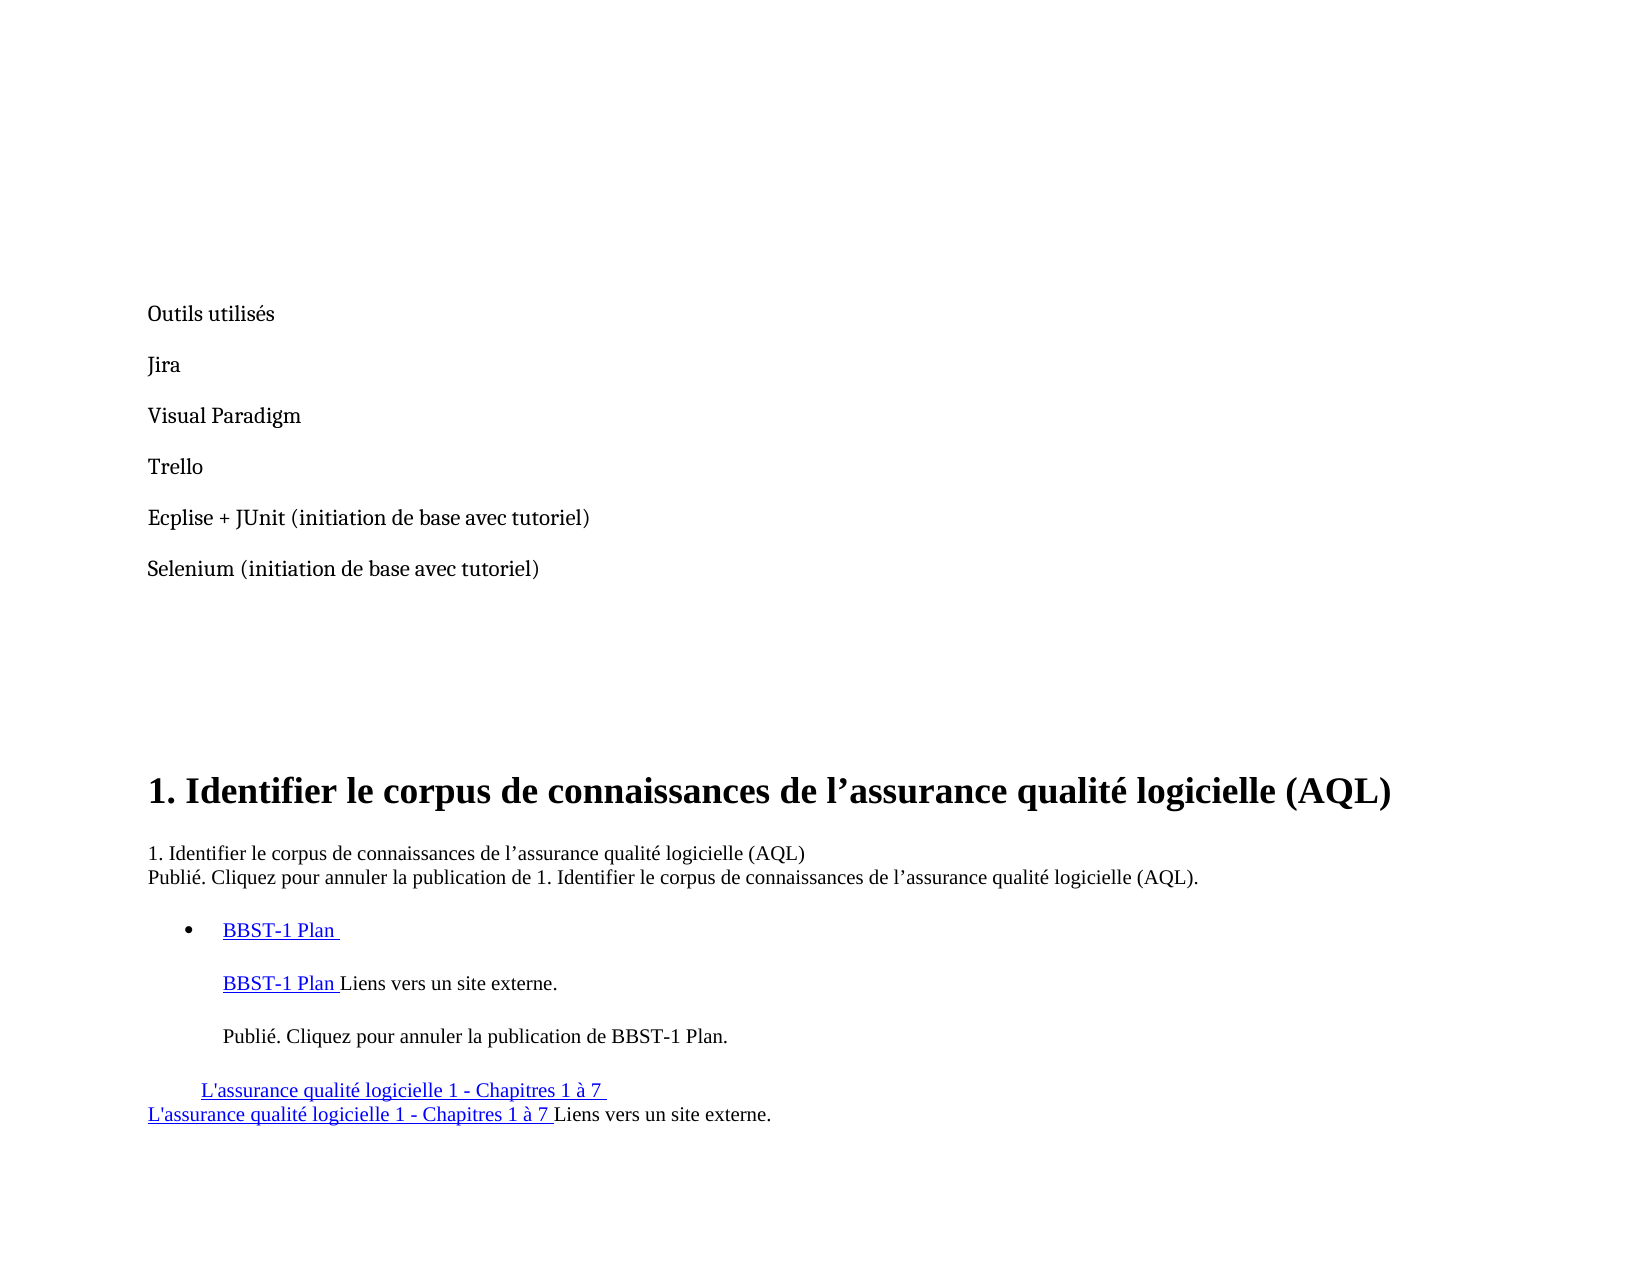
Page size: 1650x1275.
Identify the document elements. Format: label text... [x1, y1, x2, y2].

text Publié. Cliquez pour annuler la publication de BBST-1 Plan. [223, 1024, 1502, 1048]
text   L'assurance qualité logicielle 1 - Chapitres 1 à 7 [148, 1078, 1502, 1102]
text 1. Identifier le corpus de connaissances de l’assurance qualité logicielle (AQL) [148, 768, 1502, 812]
text Jira [148, 352, 1502, 378]
text 1. Identifier le corpus de connaissances de l’assurance qualité logicielle (AQL) [148, 841, 1502, 865]
text BBST-1 Plan Liens vers un site externe. [223, 971, 1502, 995]
text L'assurance qualité logicielle 1 - Chapitres 1 à 7 Liens vers un site externe. [148, 1102, 1502, 1126]
text Ecplise + JUnit (initiation de base avec tutoriel) [148, 505, 1502, 531]
text Publié. Cliquez pour annuler la publication de 1. Identifier le corpus de connaissances de l’assurance qualité logicielle (AQL). [148, 865, 1502, 889]
text Outils utilisés [148, 301, 1502, 327]
text Selenium (initiation de base avec tutoriel) [148, 556, 1502, 582]
list BBST-1 Plan [185, 918, 1502, 942]
text Trello [148, 454, 1502, 480]
text Visual Paradigm [148, 403, 1502, 429]
